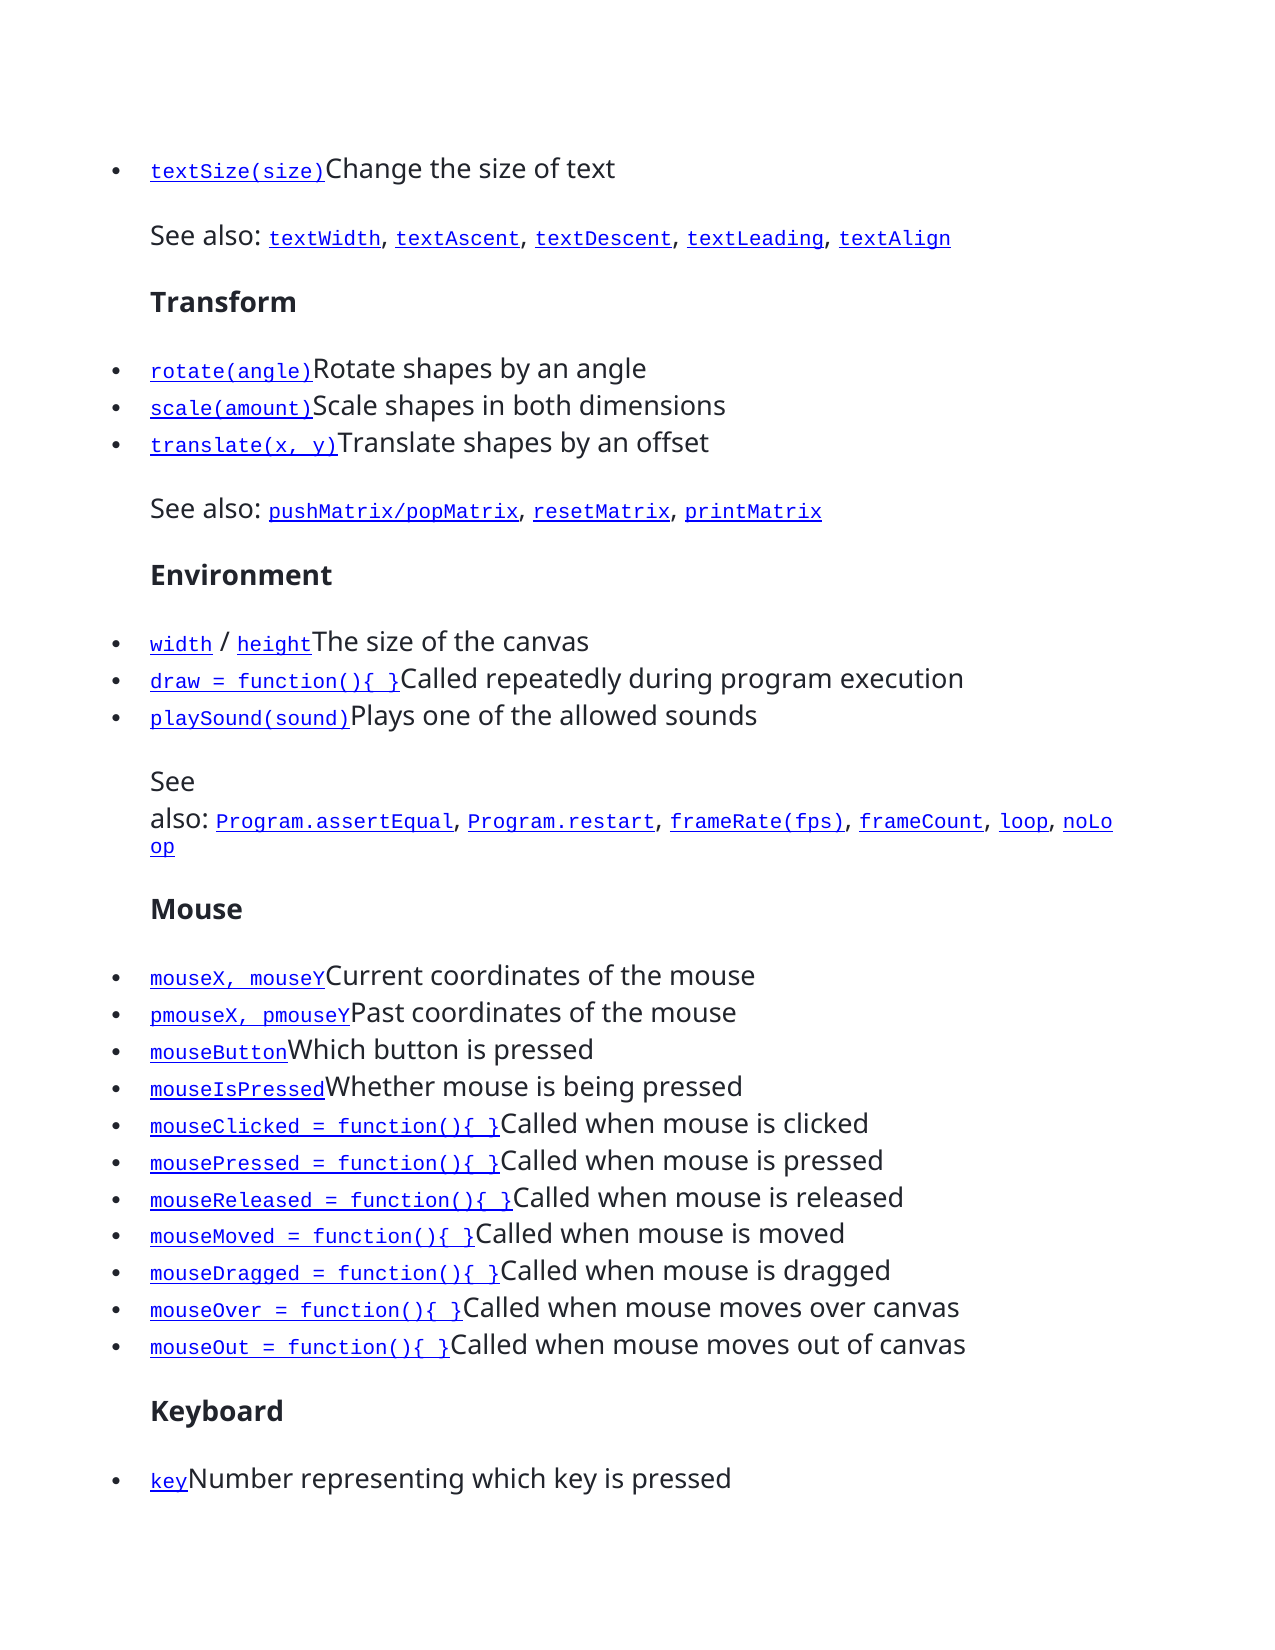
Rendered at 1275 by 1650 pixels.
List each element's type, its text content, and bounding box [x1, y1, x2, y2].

list rotate(angle)Rotate shapes by an angle [112, 349, 1125, 386]
text See also: pushMatrix/popMatrix, resetMatrix, printMatrix [150, 489, 1125, 526]
list draw = function(){ }Called repeatedly during program execution [112, 660, 1125, 697]
list mouseClicked = function(){ }Called when mouse is clicked [112, 1104, 1125, 1141]
list textSize(size)Change the size of text [112, 150, 1125, 187]
list scale(amount)Scale shapes in both dimensions [112, 386, 1125, 423]
list pmouseX, pmouseYPast coordinates of the mouse [112, 994, 1125, 1031]
list mouseReleased = function(){ }Called when mouse is released [112, 1178, 1125, 1215]
list mouseMoved = function(){ }Called when mouse is moved [112, 1215, 1125, 1252]
list mouseButtonWhich button is pressed [112, 1031, 1125, 1067]
text See also: textWidth, textAscent, textDescent, textLeading, textAlign [150, 216, 1125, 253]
list mouseDragged = function(){ }Called when mouse is dragged [112, 1252, 1125, 1289]
text Transform [150, 282, 1125, 320]
text Keyboard [150, 1392, 1125, 1430]
list mouseIsPressedWhether mouse is being pressed [112, 1067, 1125, 1104]
list width / heightThe size of the canvas [112, 623, 1125, 660]
list mousePressed = function(){ }Called when mouse is pressed [112, 1141, 1125, 1178]
list mouseX, mouseYCurrent coordinates of the mouse [112, 957, 1125, 994]
list mouseOut = function(){ }Called when mouse moves out of canvas [112, 1326, 1125, 1362]
text Environment [150, 555, 1125, 594]
list keyNumber representing which key is pressed [112, 1459, 1125, 1496]
list playSound(sound)Plays one of the allowed sounds [112, 697, 1125, 733]
text Mouse [150, 889, 1125, 928]
text See also: Program.assertEqual, Program.restart, frameRate(fps), frameCount, loop, noLoop [150, 763, 1125, 860]
list translate(x, y)Translate shapes by an offset [112, 423, 1125, 460]
list mouseOver = function(){ }Called when mouse moves over canvas [112, 1289, 1125, 1326]
